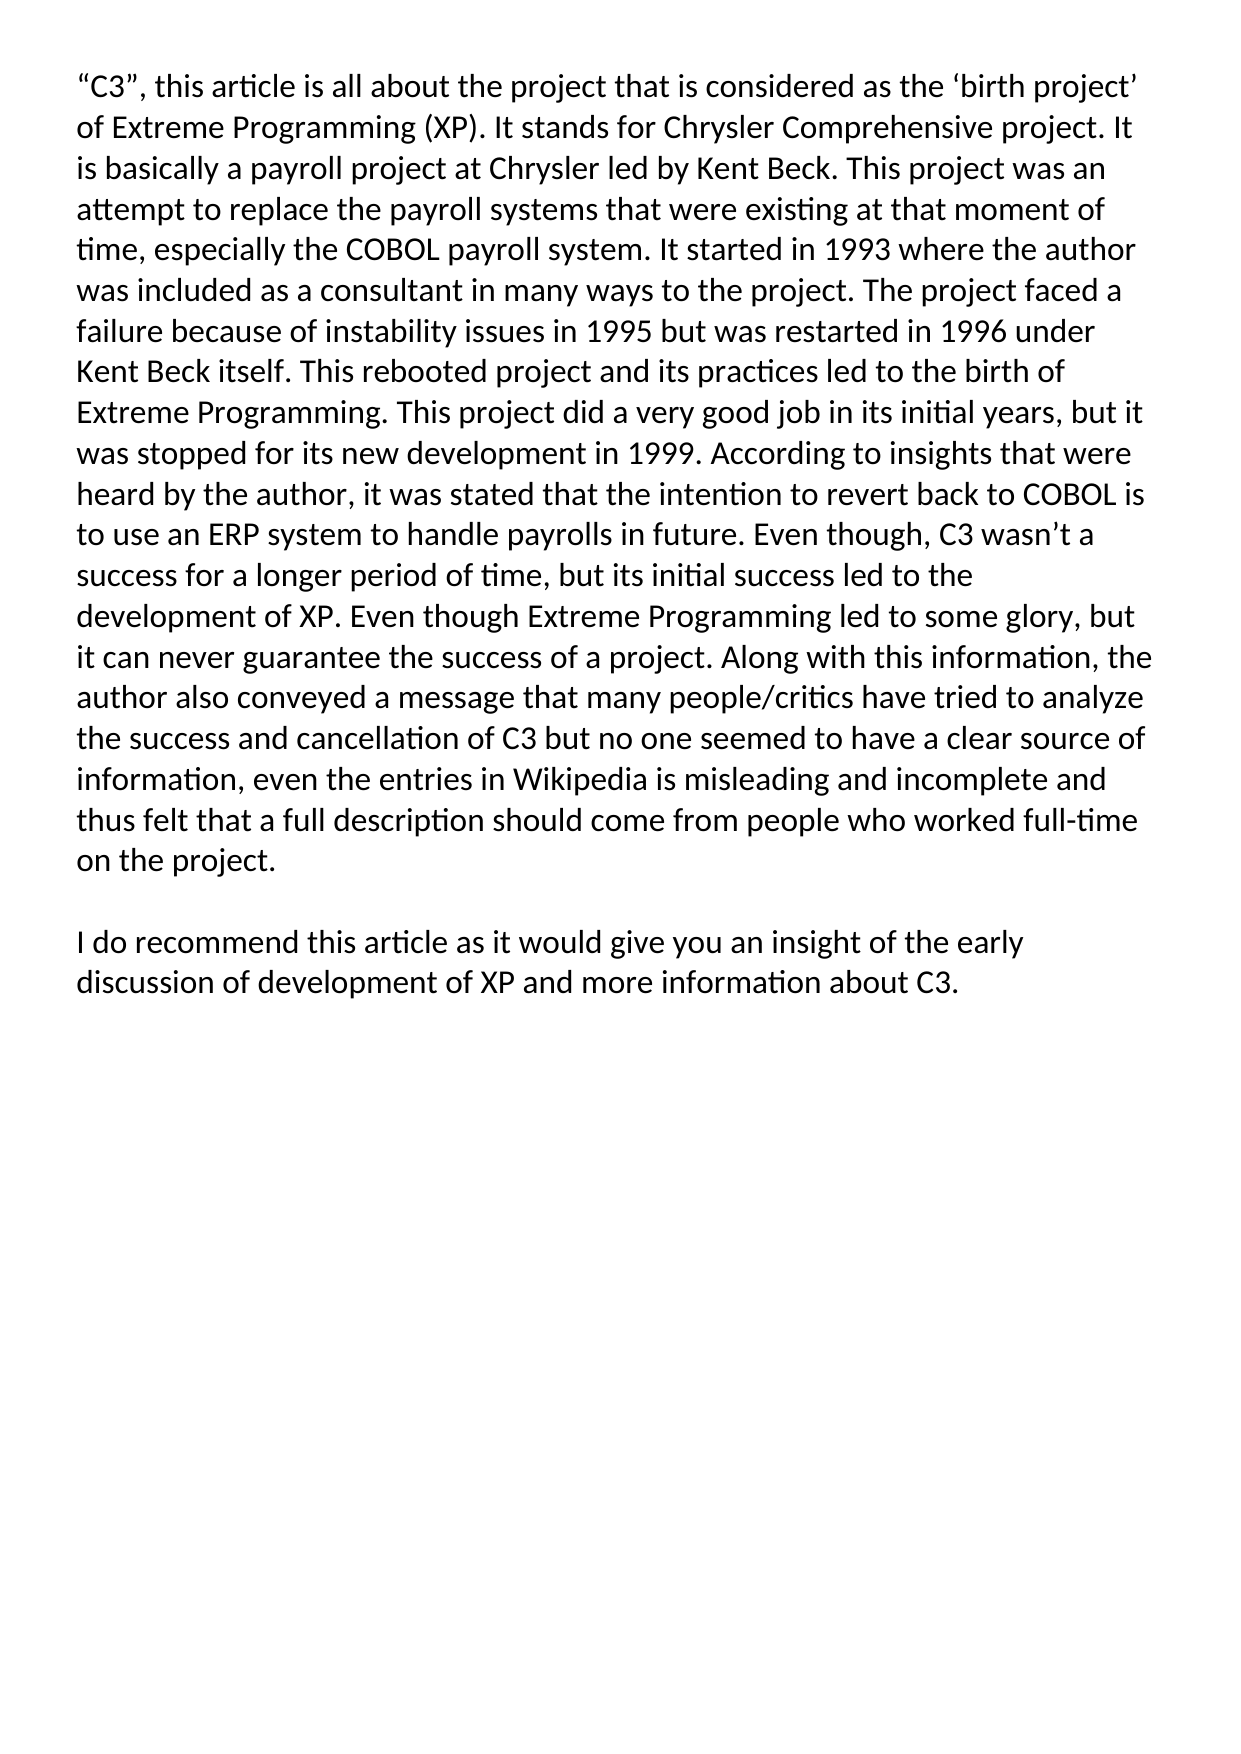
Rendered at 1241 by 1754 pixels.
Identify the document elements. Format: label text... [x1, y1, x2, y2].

text I do recommend this article as it would give you an insight of the early discussion of development of XP and more information about C3. [76, 921, 1154, 1002]
text “C3”, this article is all about the project that is considered as the ‘birth project’ of Extreme Programming (XP). It stands for Chrysler Comprehensive project. It is basically a payroll project at Chrysler led by Kent Beck. This project was an attempt to replace the payroll systems that were existing at that moment of time, especially the COBOL payroll system. It started in 1993 where the author was included as a consultant in many ways to the project. The project faced a failure because of instability issues in 1995 but was restarted in 1996 under Kent Beck itself. This rebooted project and its practices led to the birth of Extreme Programming. This project did a very good job in its initial years, but it was stopped for its new development in 1999. According to insights that were heard by the author, it was stated that the intention to revert back to COBOL is to use an ERP system to handle payrolls in future. Even though, C3 wasn’t a success for a longer period of time, but its initial success led to the development of XP. Even though Extreme Programming led to some glory, but it can never guarantee the success of a project. Along with this information, the author also conveyed a message that many people/critics have tried to analyze the success and cancellation of C3 but no one seemed to have a clear source of information, even the entries in Wikipedia is misleading and incomplete and thus felt that a full description should come from people who worked full-time on the project. [76, 65, 1154, 880]
